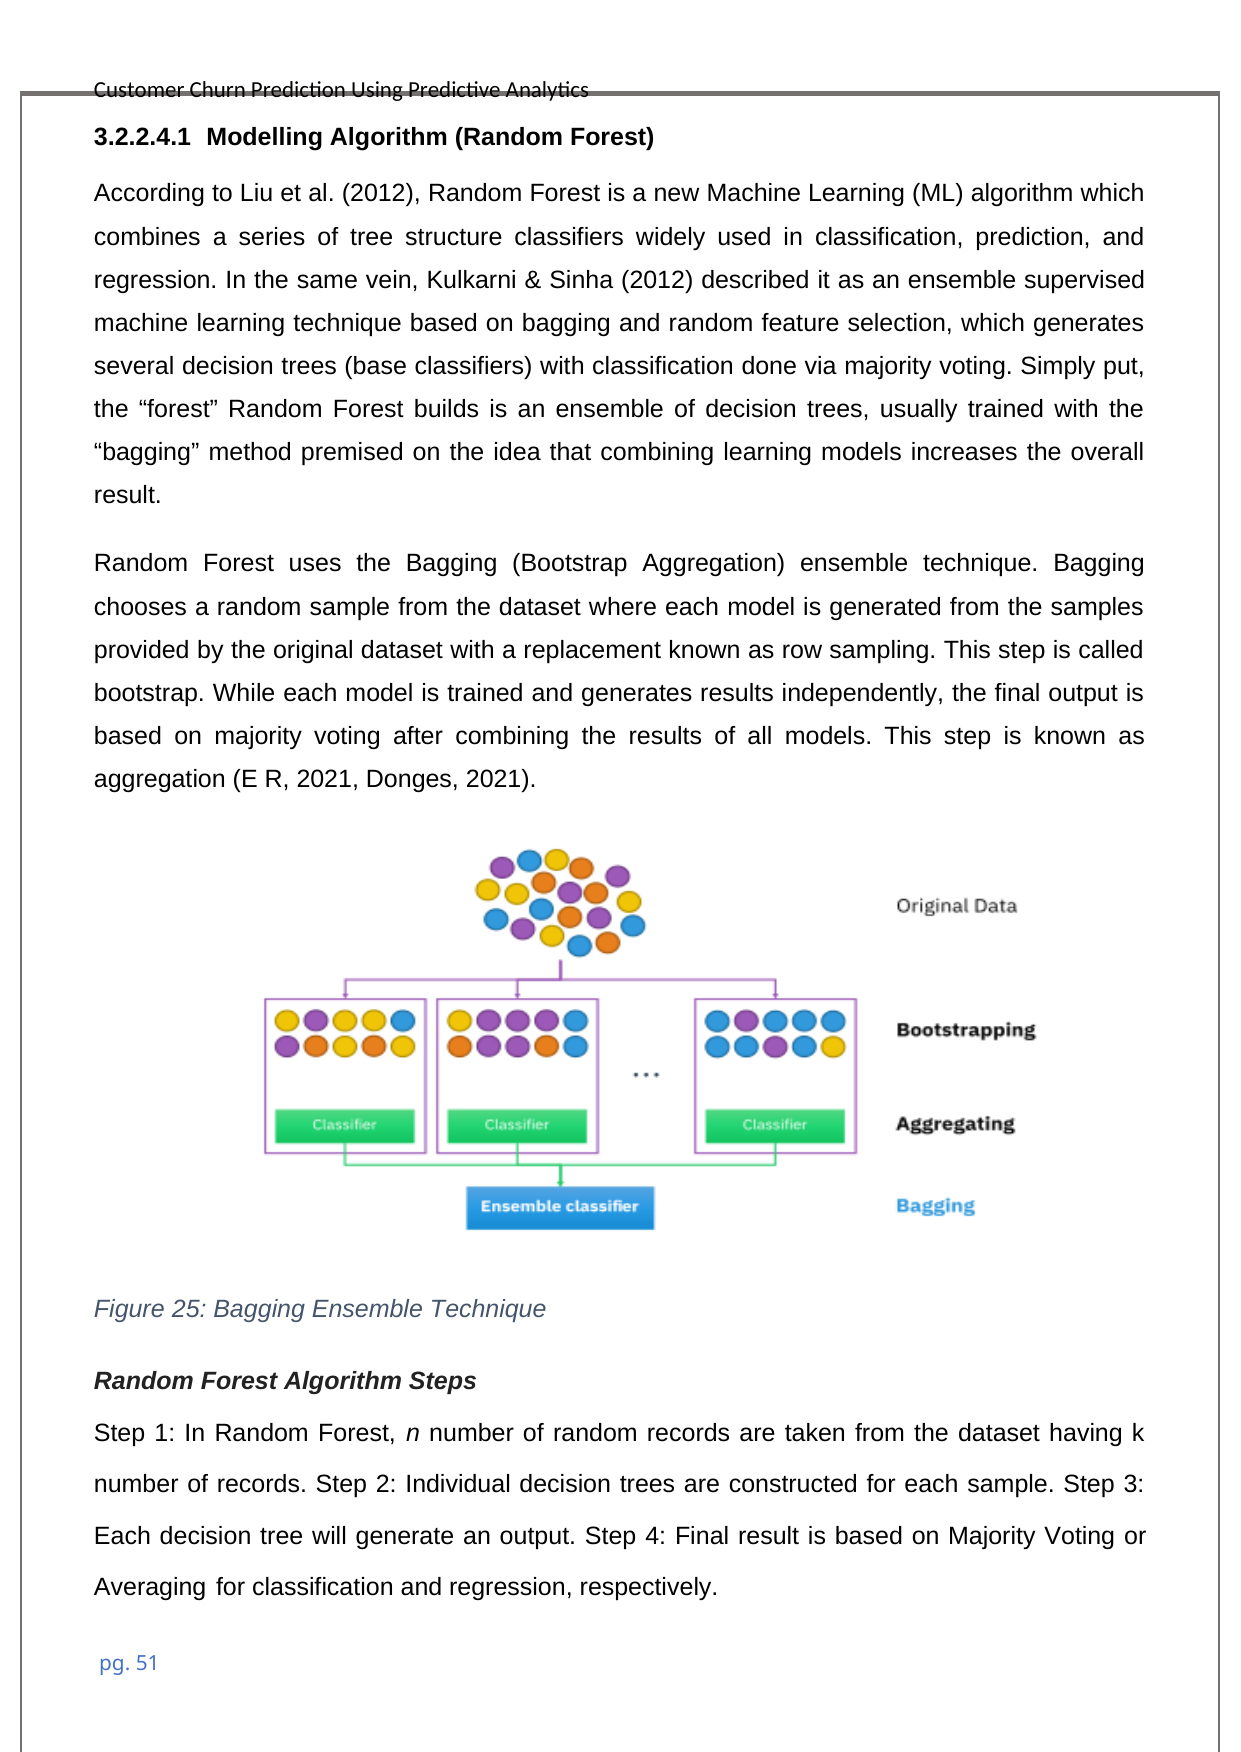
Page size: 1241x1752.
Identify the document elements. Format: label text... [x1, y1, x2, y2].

subtitle Modelling Algorithm (Random Forest) [94, 122, 1146, 151]
text According to Liu et al. (2012), Random Forest is a new Machine Learning (ML) algorithm which combines a series of tree structure classifiers widely used in classification, prediction, and regression. In the same vein, Kulkarni & Sinha (2012) described it as an ensemble supervised machine learning technique based on bagging and random feature selection, which generates several decision trees (base classifiers) with classification done via majority voting. Simply put, the “forest” Random Forest builds is an ensemble of decision trees, usually trained with the “bagging” method premised on the idea that combining learning models increases the overall result. [94, 178, 1146, 509]
text Figure 25: Bagging Ensemble Technique [94, 1294, 1146, 1322]
text Random Forest Algorithm Steps [94, 1343, 1146, 1395]
text Random Forest uses the Bagging (Bootstrap Aggregation) ensemble technique. Bagging chooses a random sample from the dataset where each model is generated from the samples provided by the original dataset with a replacement known as row sampling. This step is called bootstrap. While each model is trained and generates results independently, the final output is based on majority voting after combining the results of all models. This step is known as aggregation (E R, 2021, Donges, 2021). [94, 548, 1146, 793]
picture [225, 832, 1059, 1255]
text Step 1: In Random Forest, n number of random records are taken from the dataset having k number of records. Step 2: Individual decision trees are constructed for each sample. Step 3: Each decision tree will generate an output. Step 4: Final result is based on Majority Voting or Averaging for classification and regression, respectively. [94, 1395, 1146, 1601]
